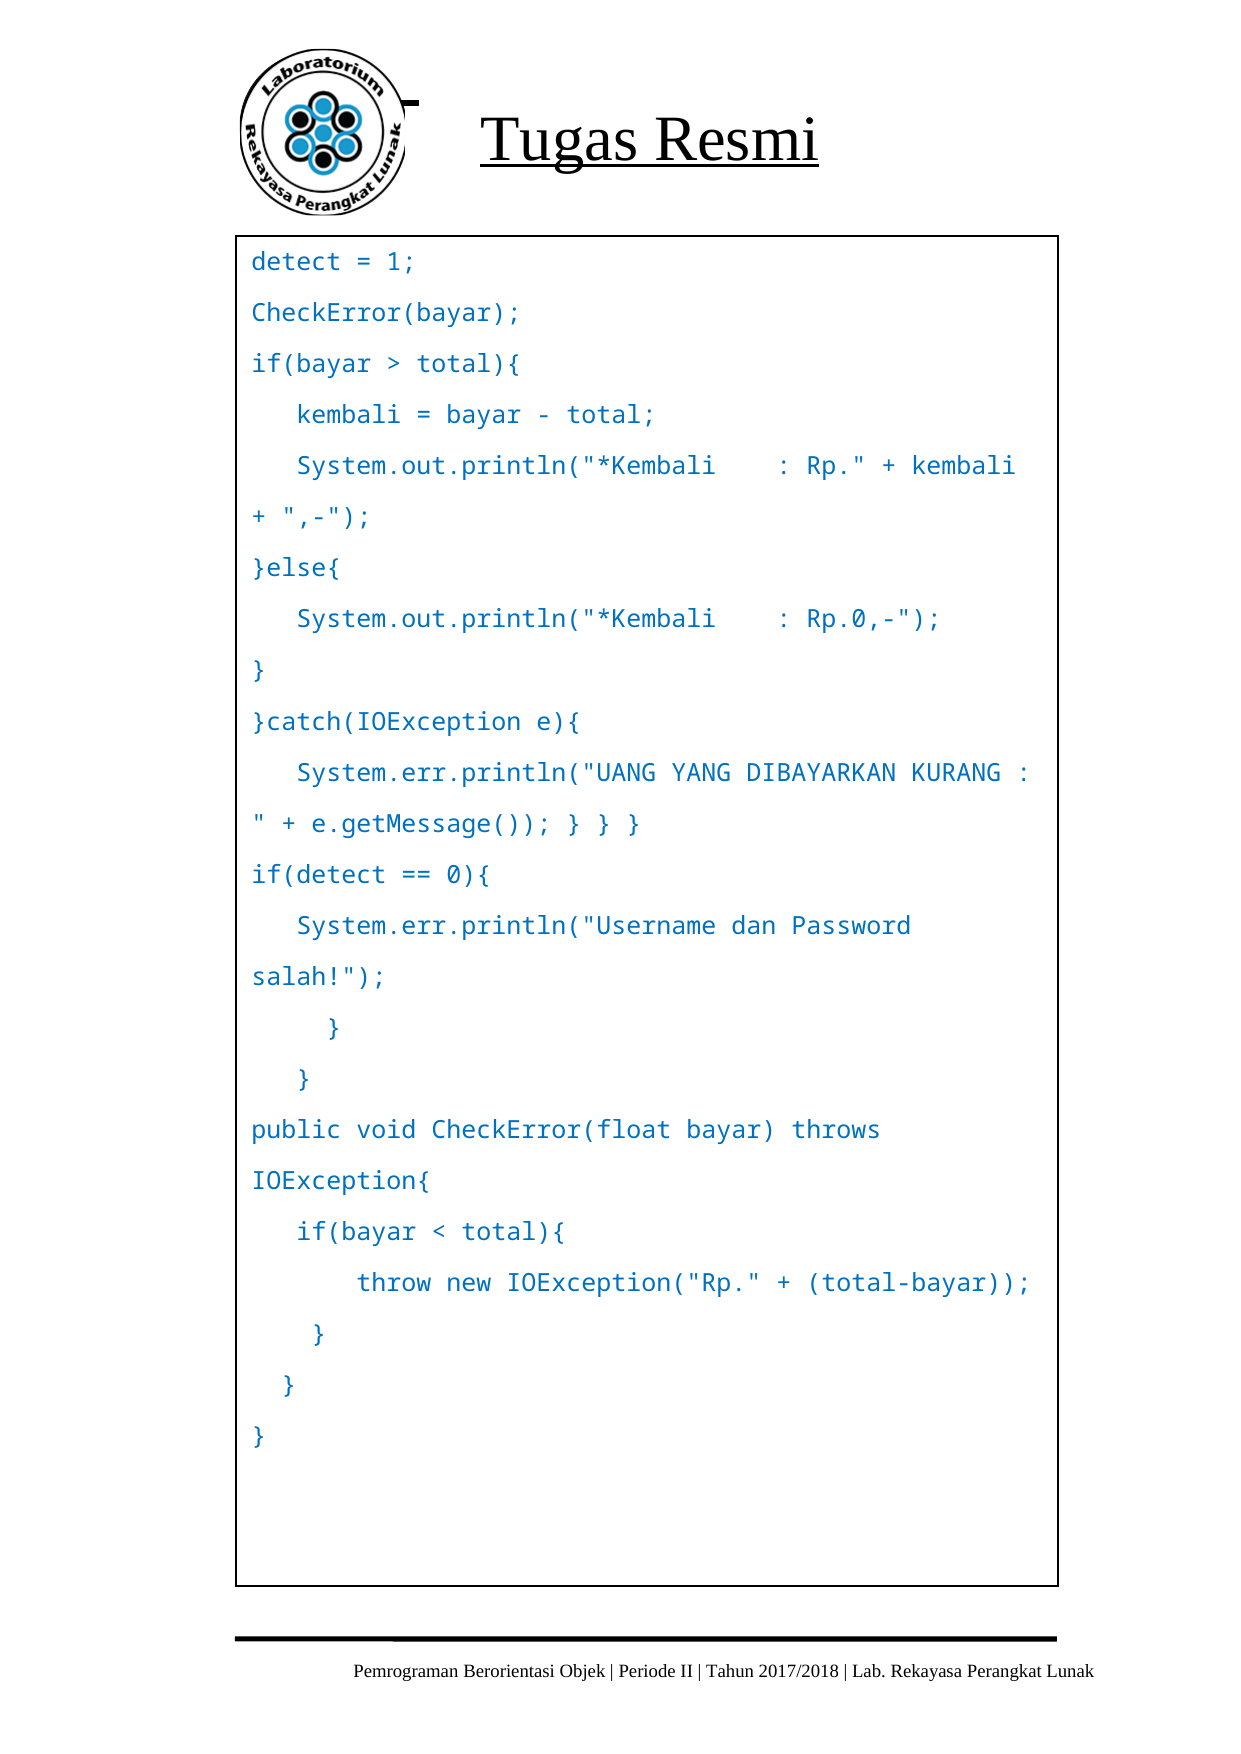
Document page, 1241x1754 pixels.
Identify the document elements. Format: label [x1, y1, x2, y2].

picture [239, 48, 405, 214]
